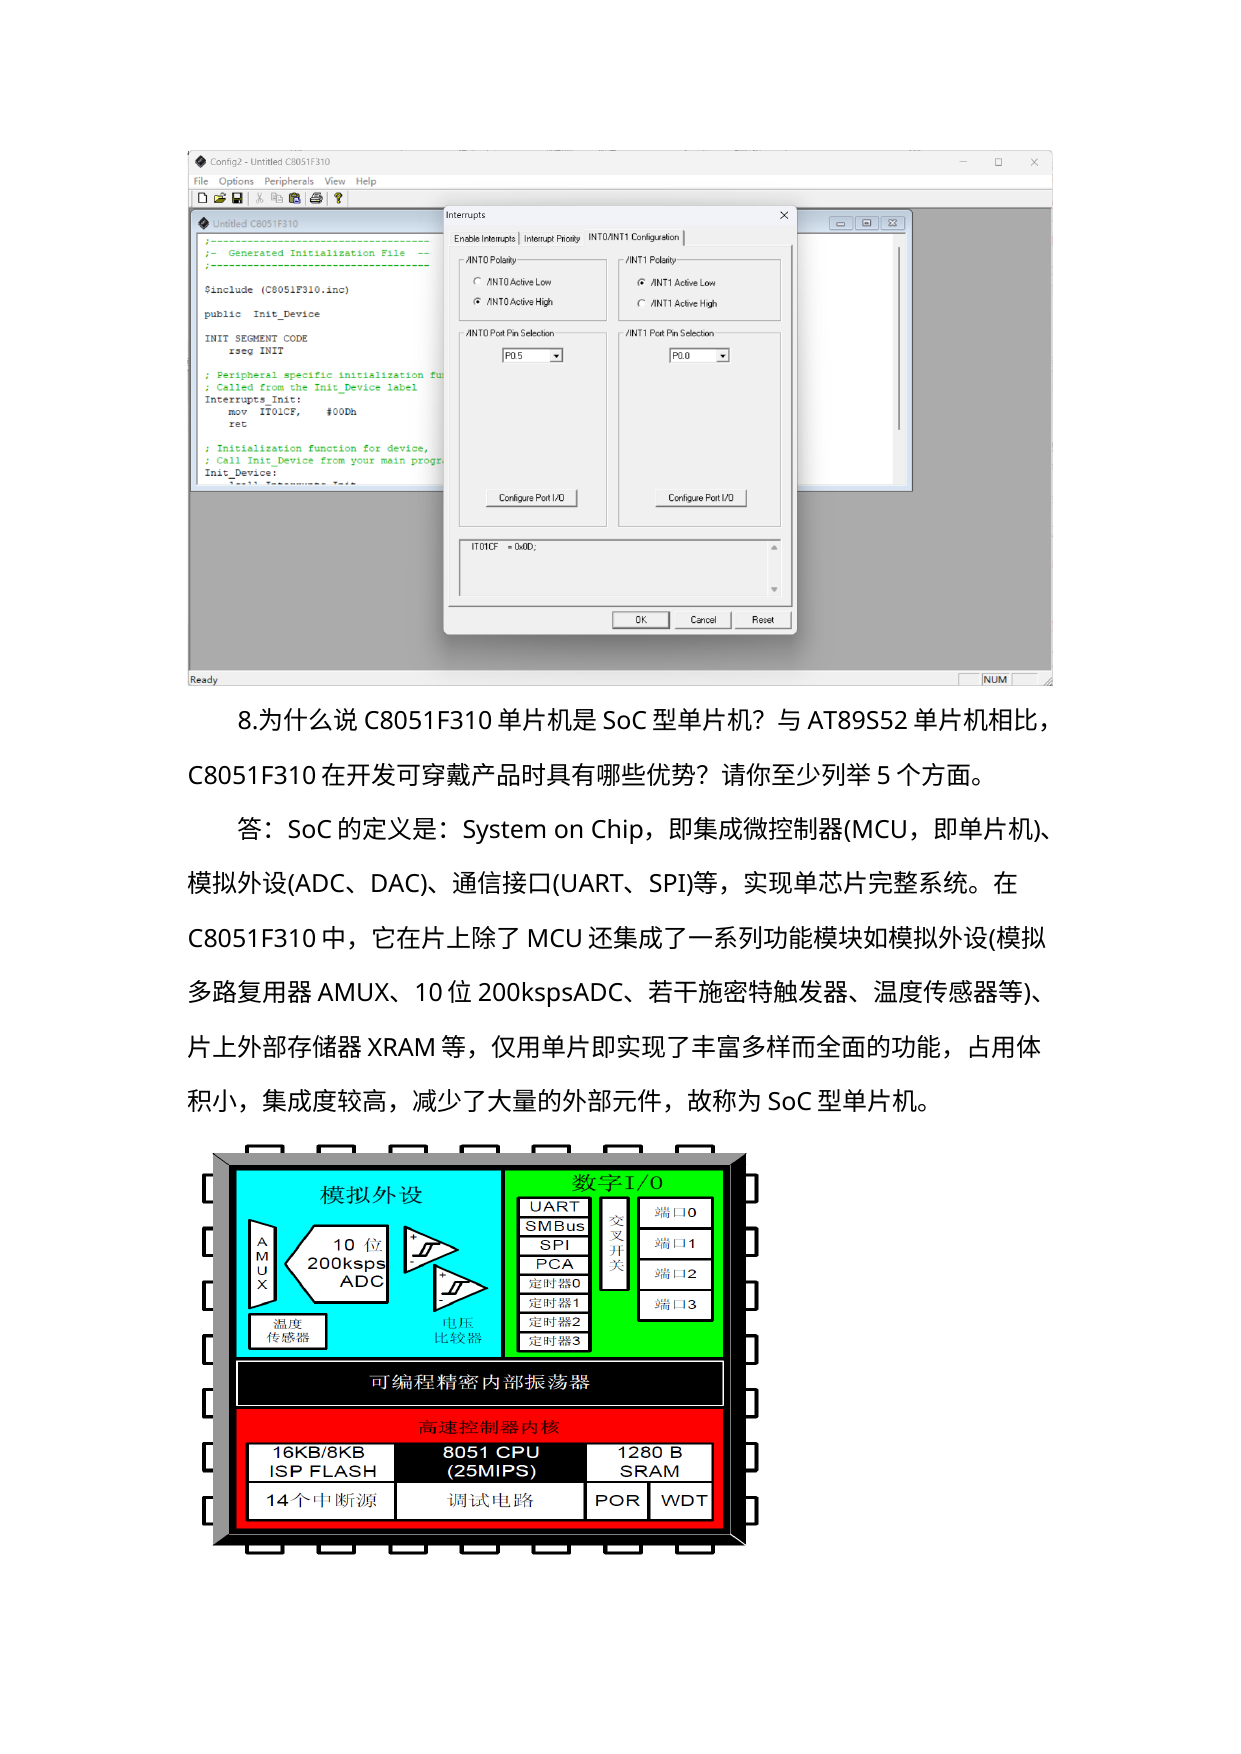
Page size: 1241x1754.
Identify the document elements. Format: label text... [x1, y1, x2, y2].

text 8.为什么说C8051F310单片机是SoC型单片机？与AT89S52单片机相比，C8051F310在开发可穿戴产品时具有哪些优势？请你至少列举5个方面。 [187, 701, 1053, 791]
text 答：SoC的定义是：System on Chip，即集成微控制器(MCU，即单片机)、模拟外设(ADC、DAC)、通信接口(UART、SPI)等，实现单芯片完整系统。在C8051F310中，它在片上除了MCU还集成了一系列功能模块如模拟外设(模拟多路复用器AMUX、10位200kspsADC、若干施密特触发器、温度传感器等)、片上外部存储器XRAM等，仅用单片即实现了丰富多样而全面的功能，占用体积小，集成度较高，减少了大量的外部元件，故称为SoC型单片机。 [187, 809, 1053, 1118]
picture [187, 150, 1053, 686]
picture [187, 1135, 774, 1565]
